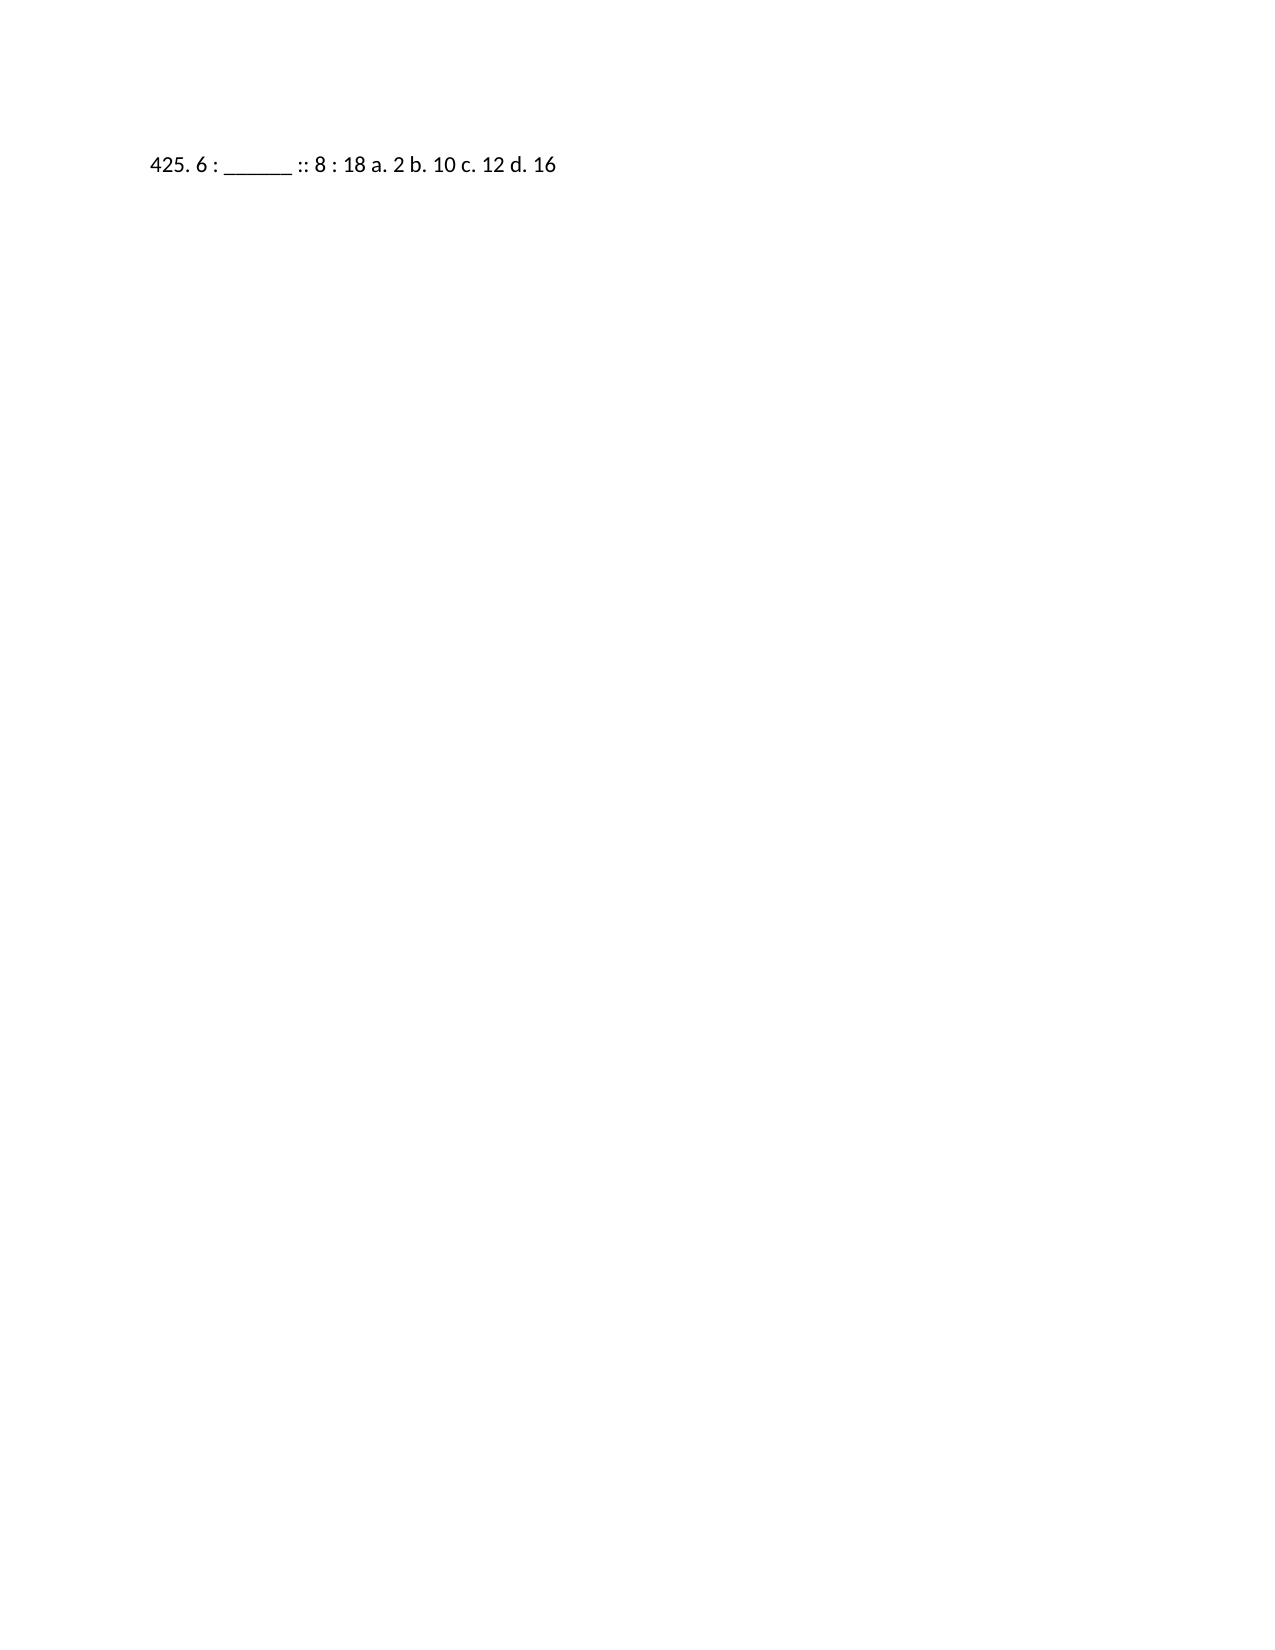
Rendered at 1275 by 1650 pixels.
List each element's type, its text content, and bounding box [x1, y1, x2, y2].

text 425. 6 : ______ :: 8 : 18 a. 2 b. 10 c. 12 d. 16 [150, 150, 1125, 178]
